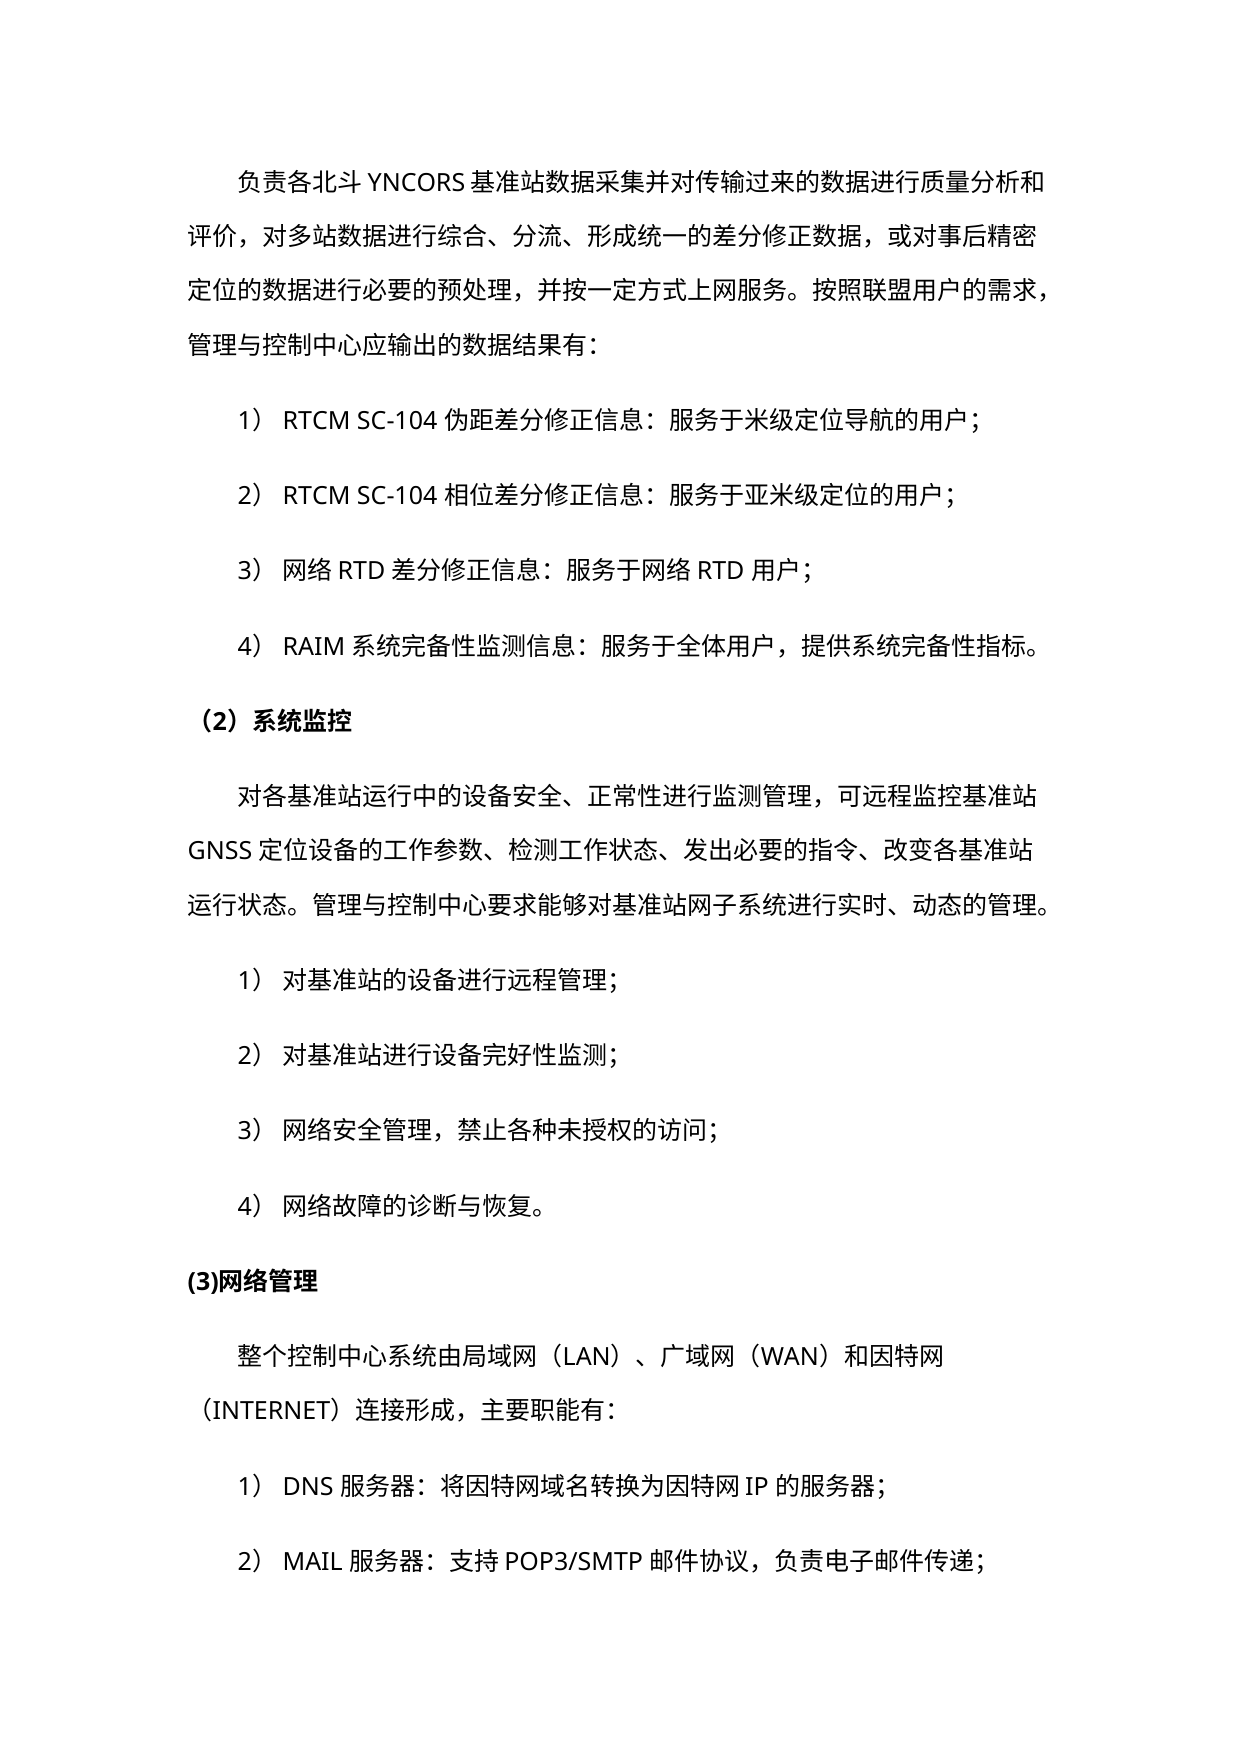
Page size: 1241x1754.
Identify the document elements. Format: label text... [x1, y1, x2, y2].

text 负责各北斗YNCORS基准站数据采集并对传输过来的数据进行质量分析和评价，对多站数据进行综合、分流、形成统一的差分修正数据，或对事后精密定位的数据进行必要的预处理，并按一定方式上网服务。按照联盟用户的需求，管理与控制中心应输出的数据结果有： [187, 162, 1053, 361]
text 1） DNS 服务器：将因特网域名转换为因特网IP 的服务器； [187, 1466, 1053, 1502]
text 2） RTCM SC-104 相位差分修正信息：服务于亚米级定位的用户； [187, 476, 1053, 512]
text 1） 对基准站的设备进行远程管理； [187, 960, 1053, 997]
text 2） MAIL 服务器：支持POP3/SMTP 邮件协议，负责电子邮件传递； [187, 1541, 1053, 1577]
text 2） 对基准站进行设备完好性监测； [187, 1036, 1053, 1072]
text 整个控制中心系统由局域网（LAN）、广域网（WAN）和因特网（INTERNET）连接形成，主要职能有： [187, 1336, 1053, 1427]
text 对各基准站运行中的设备安全、正常性进行监测管理，可远程监控基准站GNSS 定位设备的工作参数、检测工作状态、发出必要的指令、改变各基准站运行状态。管理与控制中心要求能够对基准站网子系统进行实时、动态的管理。 [187, 776, 1053, 921]
text (3)网络管理 [187, 1261, 1053, 1297]
text 4） 网络故障的诊断与恢复。 [187, 1186, 1053, 1222]
text 1） RTCM SC-104 伪距差分修正信息：服务于米级定位导航的用户； [187, 400, 1053, 437]
text （2）系统监控 [187, 701, 1053, 737]
text 3） 网络安全管理，禁止各种未授权的访问； [187, 1111, 1053, 1147]
text 4） RAIM 系统完备性监测信息：服务于全体用户，提供系统完备性指标。 [187, 626, 1053, 662]
text 3） 网络RTD 差分修正信息：服务于网络RTD 用户； [187, 551, 1053, 587]
